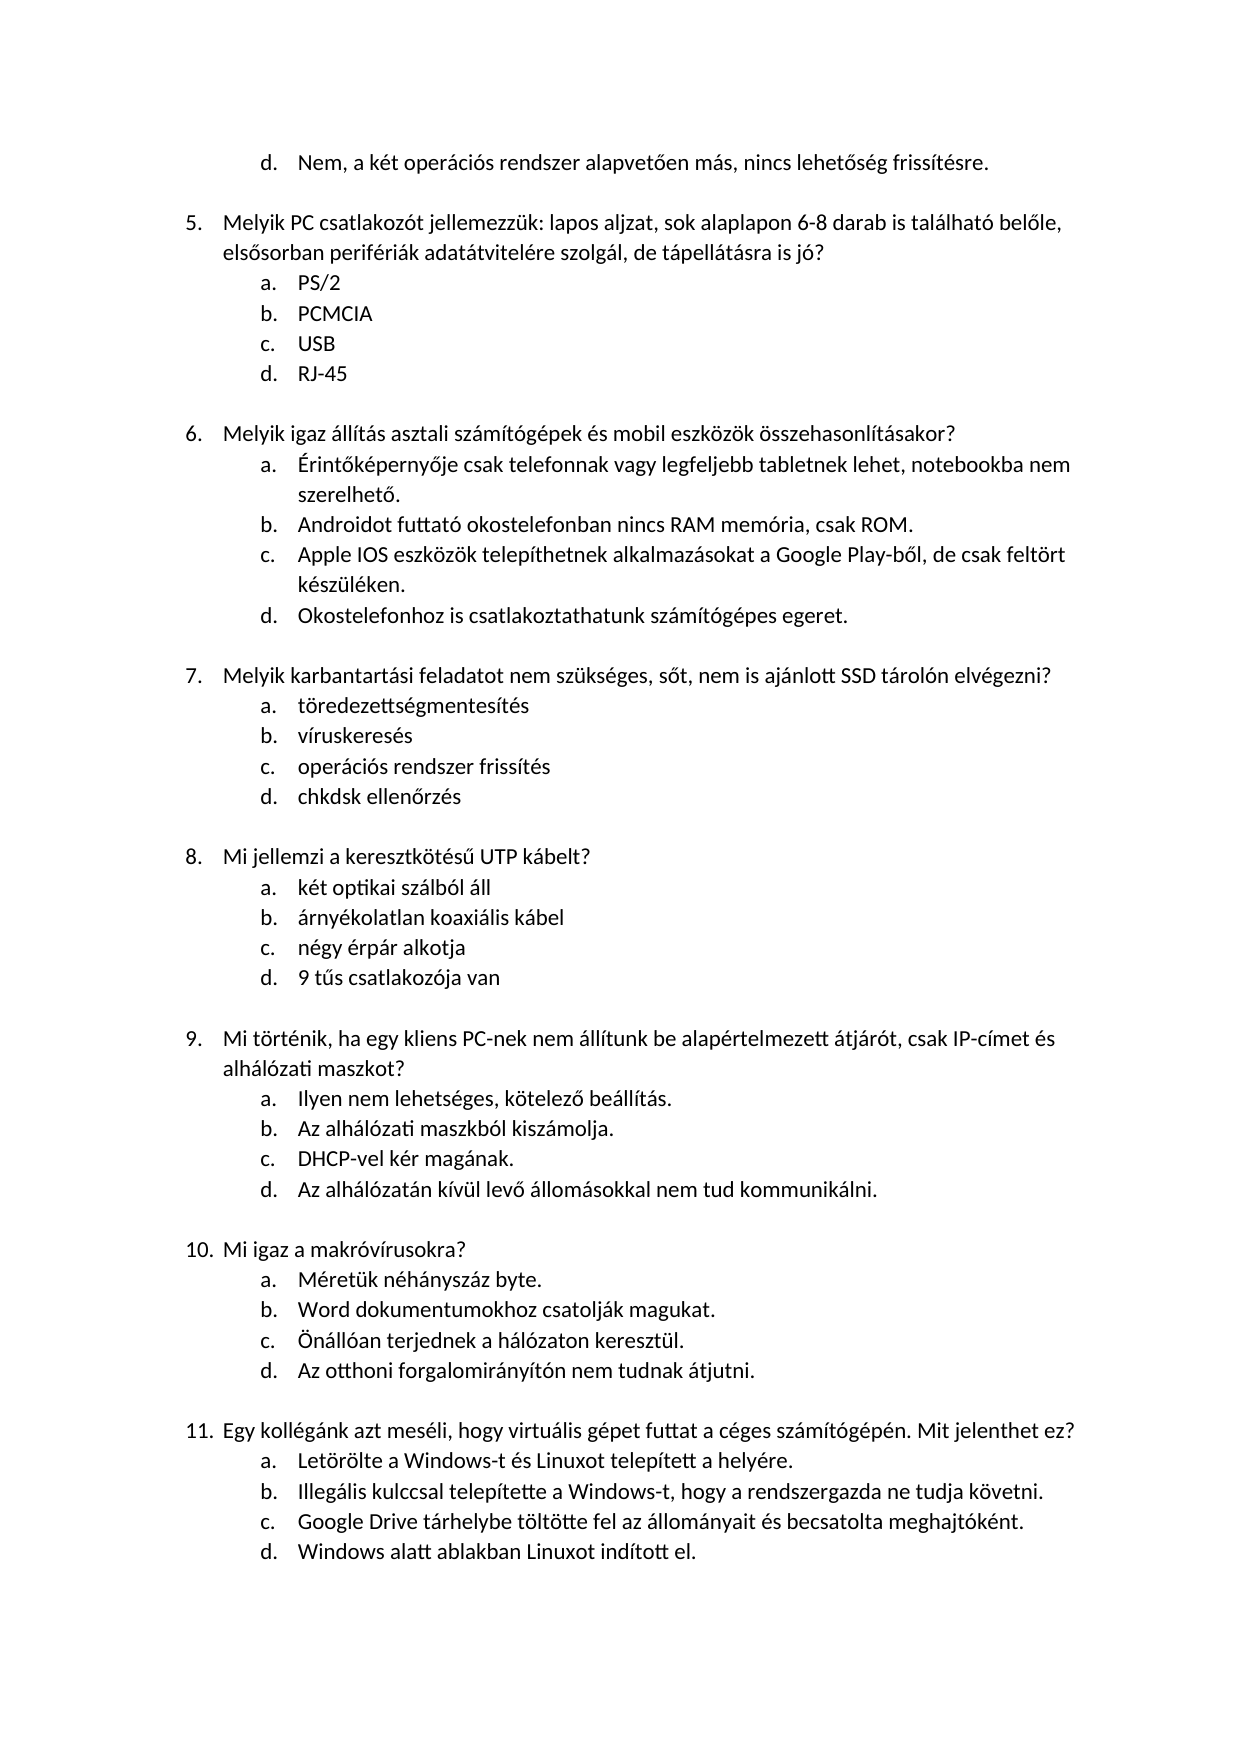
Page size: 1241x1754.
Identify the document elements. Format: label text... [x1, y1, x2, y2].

list Egy kollégánk azt meséli, hogy virtuális gépet futtat a céges számítógépén. Mit jelenthet ez? [185, 1416, 1093, 1444]
list Mi jellemzi a keresztkötésű UTP kábelt? [185, 842, 1093, 870]
list Melyik karbantartási feladatot nem szükséges, sőt, nem is ajánlott SSD tárolón elvégezni? [185, 661, 1093, 689]
list árnyékolatlan koaxiális kábel [260, 903, 1093, 931]
list Méretük néhányszáz byte. [260, 1265, 1093, 1293]
list Melyik PC csatlakozót jellemezzük: lapos aljzat, sok alaplapon 6-8 darab is található belőle, elsősorban perifériák adatátvitelére szolgál, de tápellátásra is jó? [185, 208, 1093, 266]
list chkdsk ellenőrzés [260, 782, 1093, 810]
list Érintőképernyője csak telefonnak vagy legfeljebb tabletnek lehet, notebookba nem szerelhető. [260, 450, 1093, 508]
list Google Drive tárhelybe töltötte fel az állományait és becsatolta meghajtóként. [260, 1507, 1093, 1535]
list RJ-45 [260, 359, 1093, 387]
list operációs rendszer frissítés [260, 752, 1093, 780]
list két optikai szálból áll [260, 873, 1093, 901]
list Androidot futtató okostelefonban nincs RAM memória, csak ROM. [260, 510, 1093, 538]
list Melyik igaz állítás asztali számítógépek és mobil eszközök összehasonlításakor? [185, 419, 1093, 447]
list Word dokumentumokhoz csatolják magukat. [260, 1296, 1093, 1323]
list Illegális kulccsal telepítette a Windows-t, hogy a rendszergazda ne tudja követni. [260, 1477, 1093, 1505]
list Mi történik, ha egy kliens PC-nek nem állítunk be alapértelmezett átjárót, csak IP-címet és alhálózati maszkot? [185, 1024, 1093, 1082]
list Mi igaz a makróvírusokra? [185, 1235, 1093, 1263]
list Az alhálózati maszkból kiszámolja. [260, 1114, 1093, 1142]
list négy érpár alkotja [260, 933, 1093, 961]
list Nem, a két operációs rendszer alapvetően más, nincs lehetőség frissítésre. [260, 148, 1093, 176]
list PCMCIA [260, 299, 1093, 327]
list víruskeresés [260, 722, 1093, 749]
list Apple IOS eszközök telepíthetnek alkalmazásokat a Google Play-ből, de csak feltört készüléken. [260, 540, 1093, 598]
list Önállóan terjednek a hálózaton keresztül. [260, 1326, 1093, 1354]
list PS/2 [260, 268, 1093, 296]
list 9 tűs csatlakozója van [260, 963, 1093, 991]
list Az alhálózatán kívül levő állomásokkal nem tud kommunikálni. [260, 1175, 1093, 1203]
list Az otthoni forgalomirányítón nem tudnak átjutni. [260, 1356, 1093, 1384]
list töredezettségmentesítés [260, 691, 1093, 719]
list Letörölte a Windows-t és Linuxot telepített a helyére. [260, 1447, 1093, 1474]
list USB [260, 329, 1093, 357]
list DHCP-vel kér magának. [260, 1144, 1093, 1172]
list Okostelefonhoz is csatlakoztathatunk számítógépes egeret. [260, 601, 1093, 629]
list Ilyen nem lehetséges, kötelező beállítás. [260, 1084, 1093, 1112]
list Windows alatt ablakban Linuxot indított el. [260, 1537, 1093, 1565]
